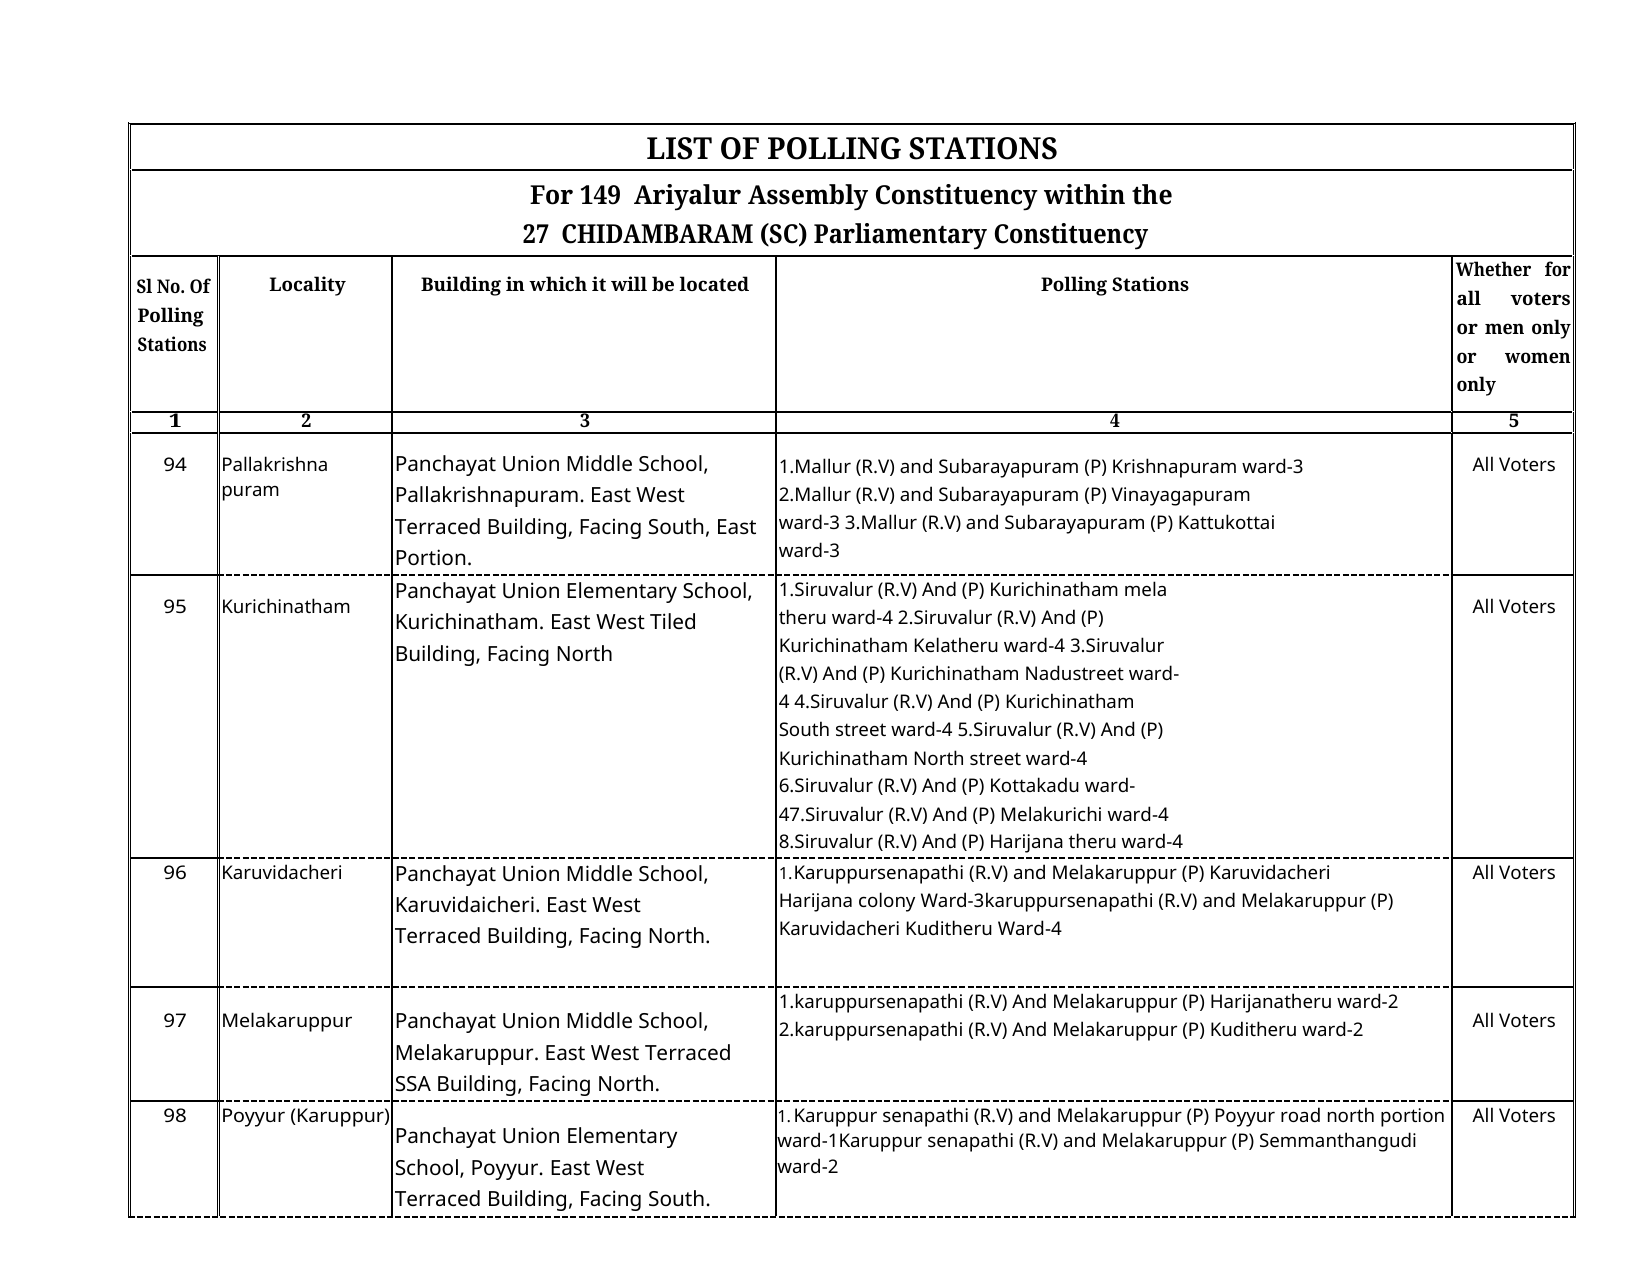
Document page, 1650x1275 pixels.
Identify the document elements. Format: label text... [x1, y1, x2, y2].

table_cell 1.Mallur (R.V) and Subarayapuram (P) Krishnapuram ward‐3 2.Mallur (R.V) and Subarayapuram (P) Vinayagapuram ward‐3 3.Mallur (R.V) and Subarayapuram (P) Kattukottai ward‐3 [777, 434, 1451, 574]
table_cell Pallakrishna puram [220, 434, 391, 574]
table_cell Karuvidacheri [220, 857, 391, 986]
table_cell Polling Stations [777, 257, 1451, 411]
table_cell Kurichinatham [220, 574, 391, 857]
table_cell Panchayat Union Middle School, Karuvidaicheri. East West Terraced Building, Facing North. [393, 857, 775, 986]
table_cell Locality [220, 257, 391, 411]
table_cell Sl No. Of Polling Stations [130, 255, 217, 411]
table_cell Building in which it will be located [393, 257, 775, 411]
table_cell 96 [131, 859, 217, 986]
table_cell 5 [1453, 411, 1574, 431]
table_cell Poyyur (Karuppur) [220, 1100, 391, 1216]
table_cell 97 [131, 988, 217, 1100]
table_cell 1 [130, 411, 217, 431]
table_cell 4 [777, 413, 1451, 431]
table_cell 95 [131, 576, 217, 857]
table_cell Karuppur senapathi (R.V) and Melakaruppur (P) Poyyur road north portion ward‐1Karuppur senapathi (R.V) and Melakaruppur (P) Semmanthangudi ward‐2 [777, 1100, 1451, 1216]
table_cell Whether for all voters or men only or women only [1453, 255, 1574, 411]
table_cell 1.karuppursenapathi (R.V) And Melakaruppur (P) Harijanatheru ward‐2 2.karuppursenapathi (R.V) And Melakaruppur (P) Kuditheru ward‐2 [777, 986, 1451, 1100]
table_cell All Voters [1453, 431, 1573, 574]
table_cell 98 [131, 1102, 217, 1216]
table_cell 2 [220, 413, 391, 431]
table_cell Panchayat Union Middle School, Pallakrishnapuram. East West Terraced Building, Facing South, East Portion. [393, 434, 775, 574]
table_cell All Voters [1453, 859, 1573, 986]
table_cell All Voters [1453, 1102, 1573, 1216]
table_cell Panchayat Union Middle School, Melakaruppur. East West Terraced SSA Building, Facing North. [393, 986, 775, 1100]
table_cell All Voters [1453, 576, 1573, 857]
table_cell All Voters [1453, 988, 1573, 1100]
table_cell 1.Siruvalur (R.V) And (P) Kurichinatham mela theru ward‐4 2.Siruvalur (R.V) And (P) Kurichinatham Kelatheru ward‐4 3.Siruvalur (R.V) And (P) Kurichinatham Nadustreet ward‐4 4.Siruvalur (R.V) And (P) Kurichinatham South street ward‐4 5.Siruvalur (R.V) And (P) Kurichinatham North street ward‐4 6.Siruvalur (R.V) And (P) Kottakadu ward‐47.Siruvalur (R.V) And (P) Melakurichi ward‐4 8.Siruvalur (R.V) And (P) Harijana theru ward‐4 [777, 574, 1451, 857]
table_cell Panchayat Union Elementary School, Poyyur. East West Terraced Building, Facing South. [393, 1100, 775, 1216]
table_cell 94 [131, 431, 217, 574]
table_cell For 149 ­ Ariyalur Assembly Constituency within the 27 ­ CHIDAMBARAM (SC) Parliamentary Constituency [130, 169, 1574, 254]
table_header LIST OF POLLING STATIONS [131, 125, 1573, 169]
table_cell Karuppursenapathi (R.V) and Melakaruppur (P) Karuvidacheri Harijana colony Ward‐3karuppursenapathi (R.V) and Melakaruppur (P) Karuvidacheri Kuditheru Ward‐4 [777, 857, 1451, 986]
table_cell Melakaruppur [220, 986, 391, 1100]
table_cell Panchayat Union Elementary School, Kurichinatham. East West Tiled Building, Facing North [393, 574, 775, 857]
table_cell 3 [393, 413, 775, 431]
